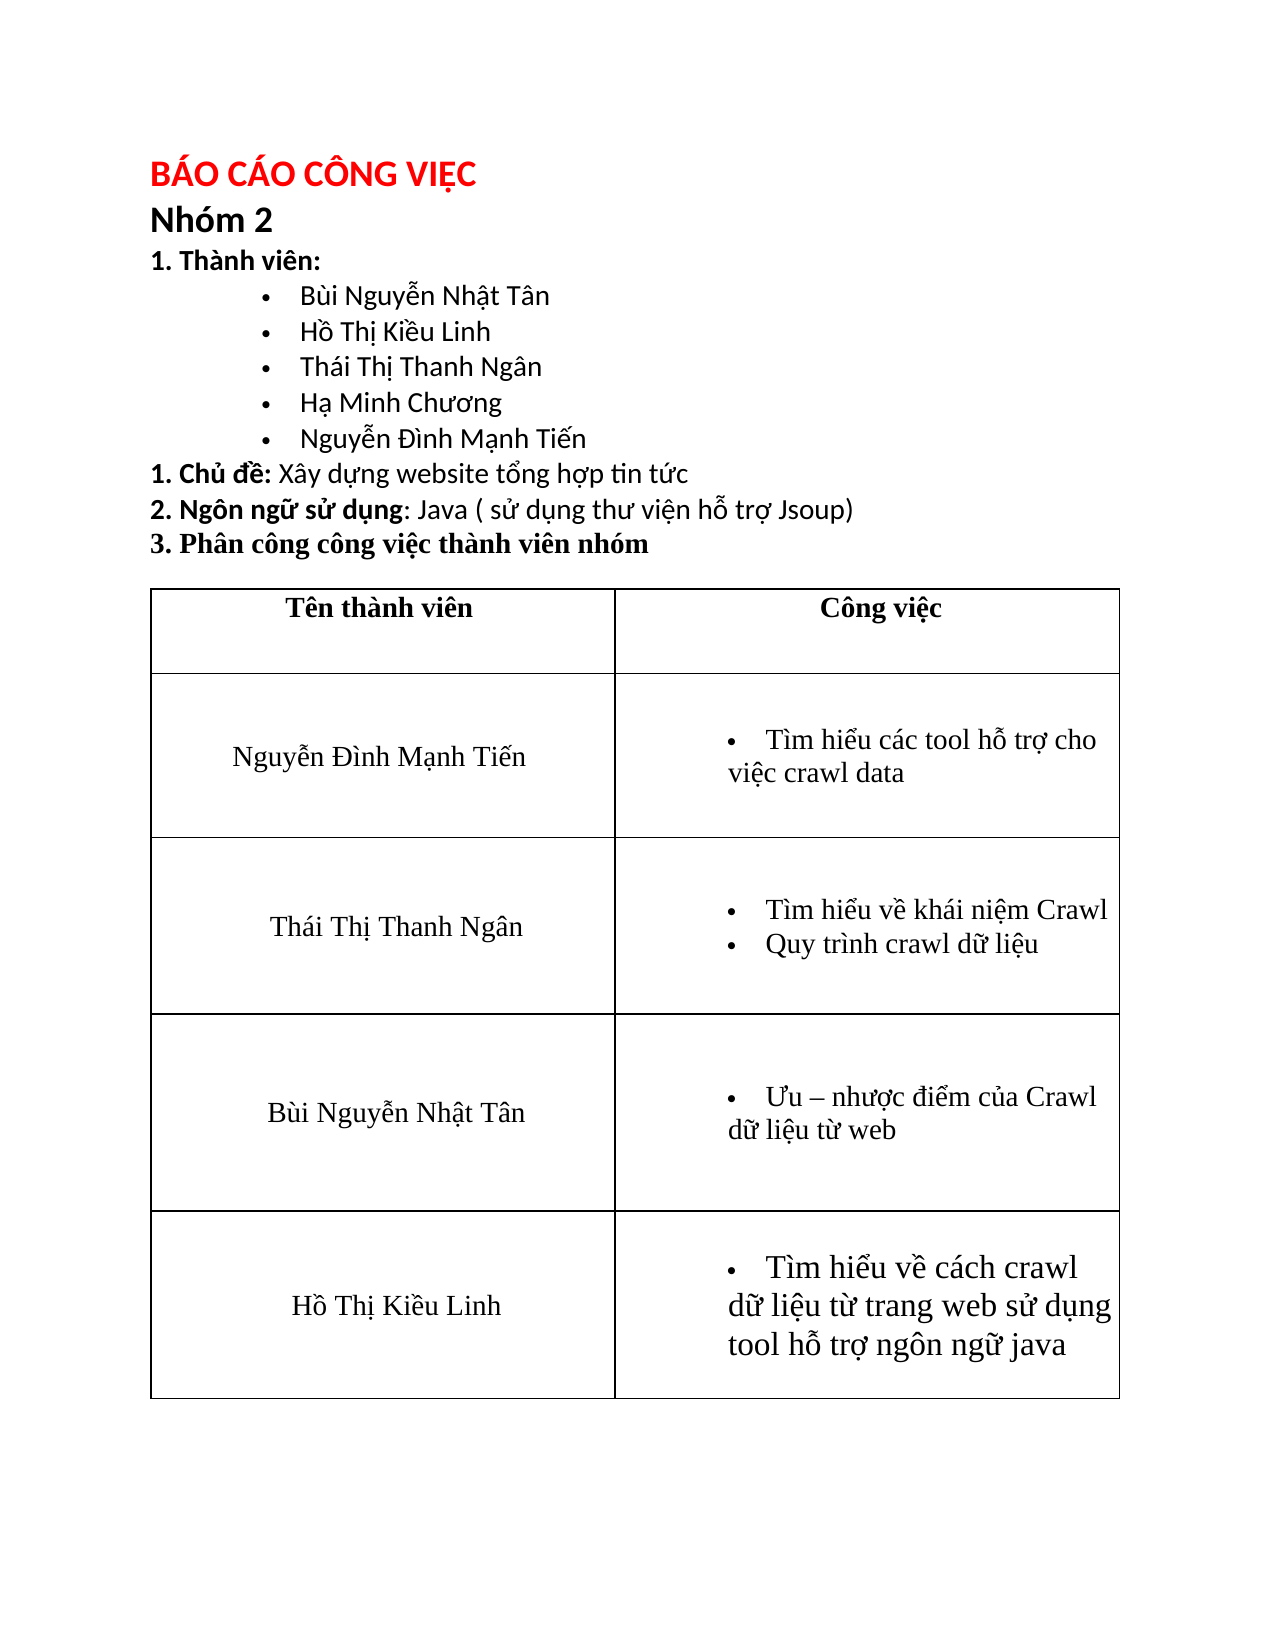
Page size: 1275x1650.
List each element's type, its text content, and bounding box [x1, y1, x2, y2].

table_cell Bùi Nguyễn Nhật Tân [152, 1015, 614, 1210]
table_header Tên thành viên [152, 590, 614, 673]
table_cell Nguyễn Đình Mạnh Tiến [152, 674, 614, 837]
text BÁO CÁO CÔNG VIỆC [150, 150, 1125, 196]
table_header Công việc [616, 590, 1119, 673]
list Thái Thị Thanh Ngân [262, 348, 1125, 384]
table_cell Tìm hiểu các tool hỗ trợ cho việc crawl data [616, 674, 1119, 837]
text 1. Thành viên: [150, 242, 1125, 277]
list Nguyễn Đình Mạnh Tiến [262, 420, 1125, 455]
list Bùi Nguyễn Nhật Tân [262, 277, 1125, 313]
table_cell Tìm hiểu về cách crawl dữ liệu từ trang web sử dụng tool hỗ trợ ngôn ngữ java [616, 1212, 1119, 1398]
text Nhóm 2 [150, 196, 1125, 242]
list Hồ Thị Kiều Linh [262, 313, 1125, 348]
text 1. Chủ đề: Xây dựng website tổng hợp tin tức [150, 455, 1125, 491]
table_cell Thái Thị Thanh Ngân [152, 838, 614, 1013]
text 3. Phân công công việc thành viên nhóm [150, 527, 1125, 560]
text 2. Ngôn ngữ sử dụng: Java ( sử dụng thư viện hỗ trợ Jsoup) [150, 491, 1125, 527]
table_cell Ưu – nhược điểm của Crawl dữ liệu từ web [616, 1015, 1119, 1210]
table_cell Hồ Thị Kiều Linh [152, 1212, 614, 1398]
list Hạ Minh Chương [262, 384, 1125, 420]
table_cell Tìm hiểu về khái niệm Crawl Quy trình crawl dữ liệu [616, 838, 1119, 1013]
